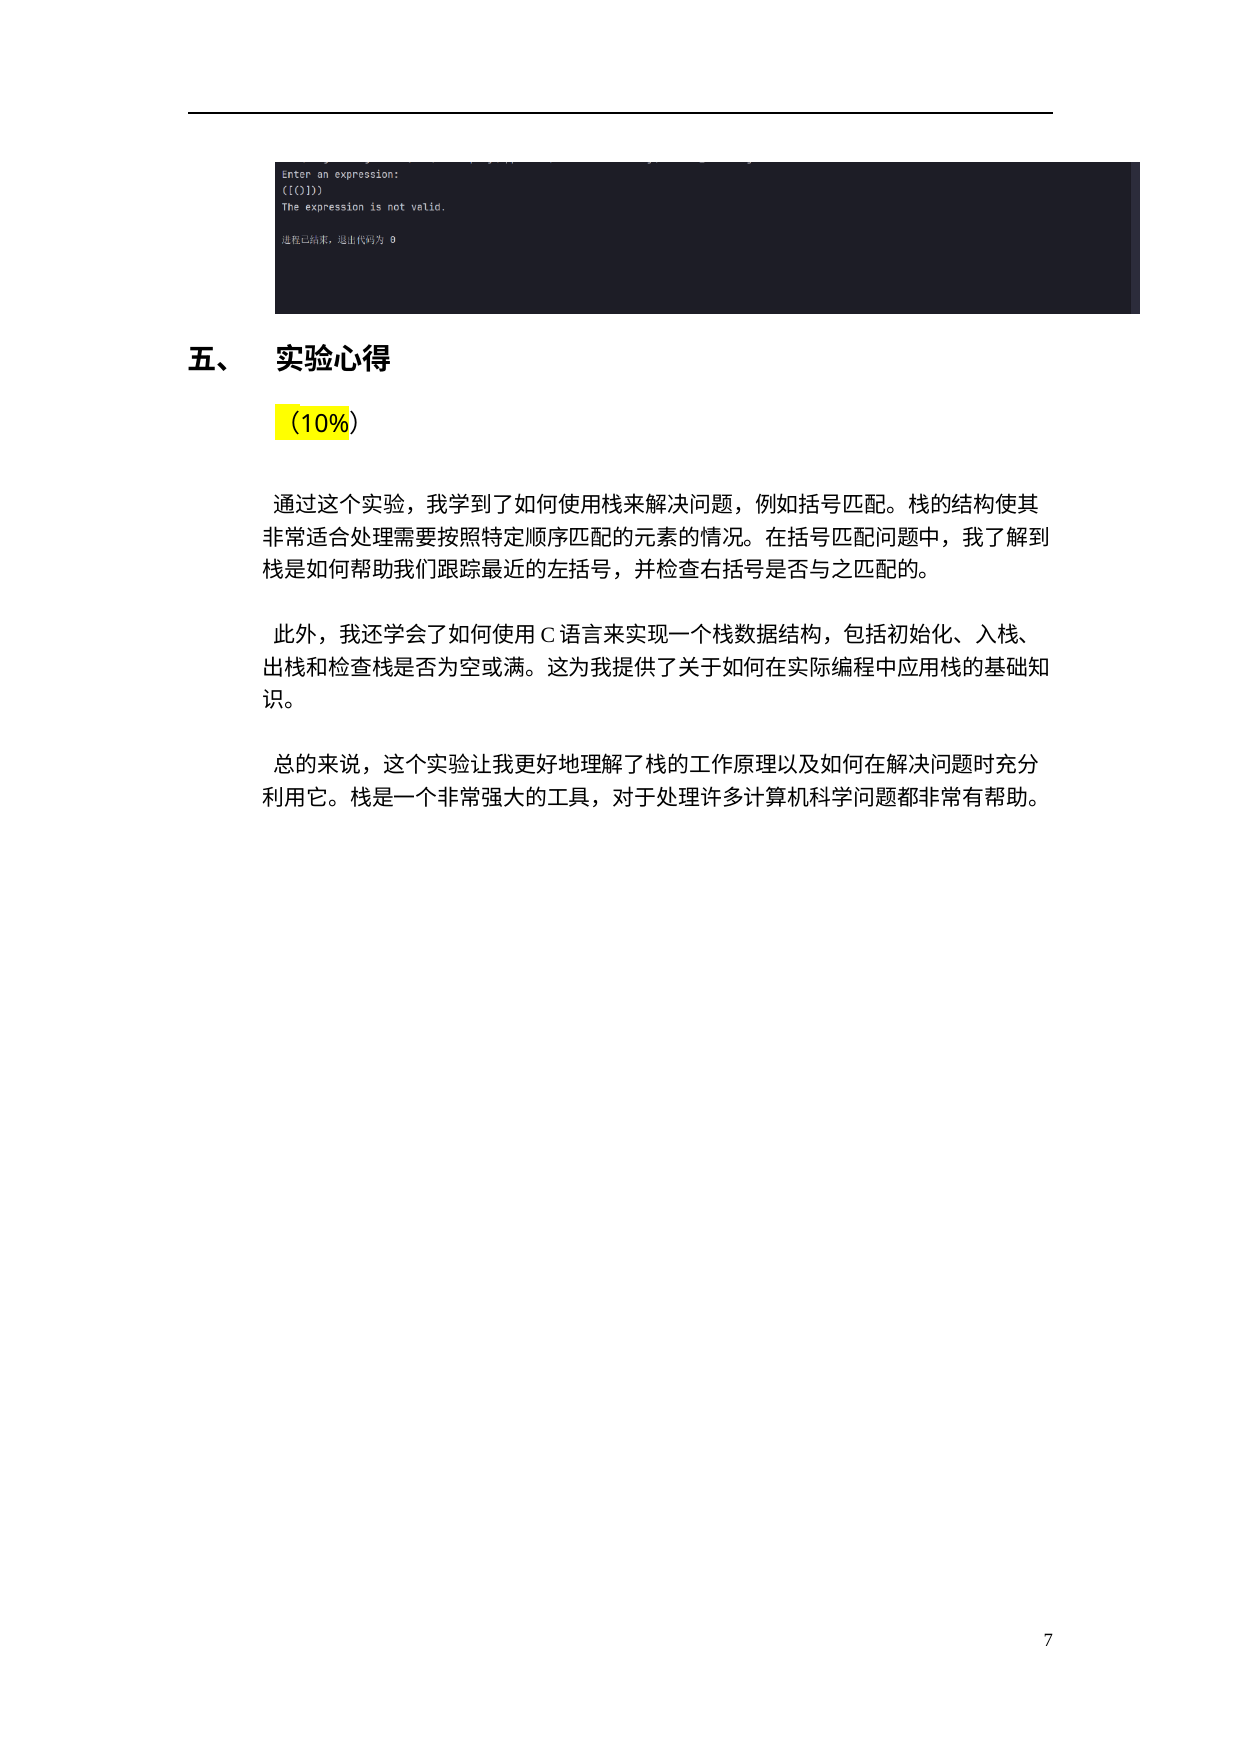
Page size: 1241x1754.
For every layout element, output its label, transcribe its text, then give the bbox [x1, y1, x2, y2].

text 总的来说，这个实验让我更好地理解了栈的工作原理以及如何在解决问题时充分利用它。栈是一个非常强大的工具，对于处理许多计算机科学问题都非常有帮助。 [262, 747, 1053, 812]
text （10%） [262, 389, 1053, 454]
list 实验心得 [187, 324, 1053, 389]
text 通过这个实验，我学到了如何使用栈来解决问题，例如括号匹配。栈的结构使其非常适合处理需要按照特定顺序匹配的元素的情况。在括号匹配问题中，我了解到栈是如何帮助我们跟踪最近的左括号，并检查右括号是否与之匹配的。 [262, 487, 1053, 584]
picture [275, 162, 1140, 314]
text 此外，我还学会了如何使用C语言来实现一个栈数据结构，包括初始化、入栈、出栈和检查栈是否为空或满。这为我提供了关于如何在实际编程中应用栈的基础知识。 [262, 617, 1053, 714]
